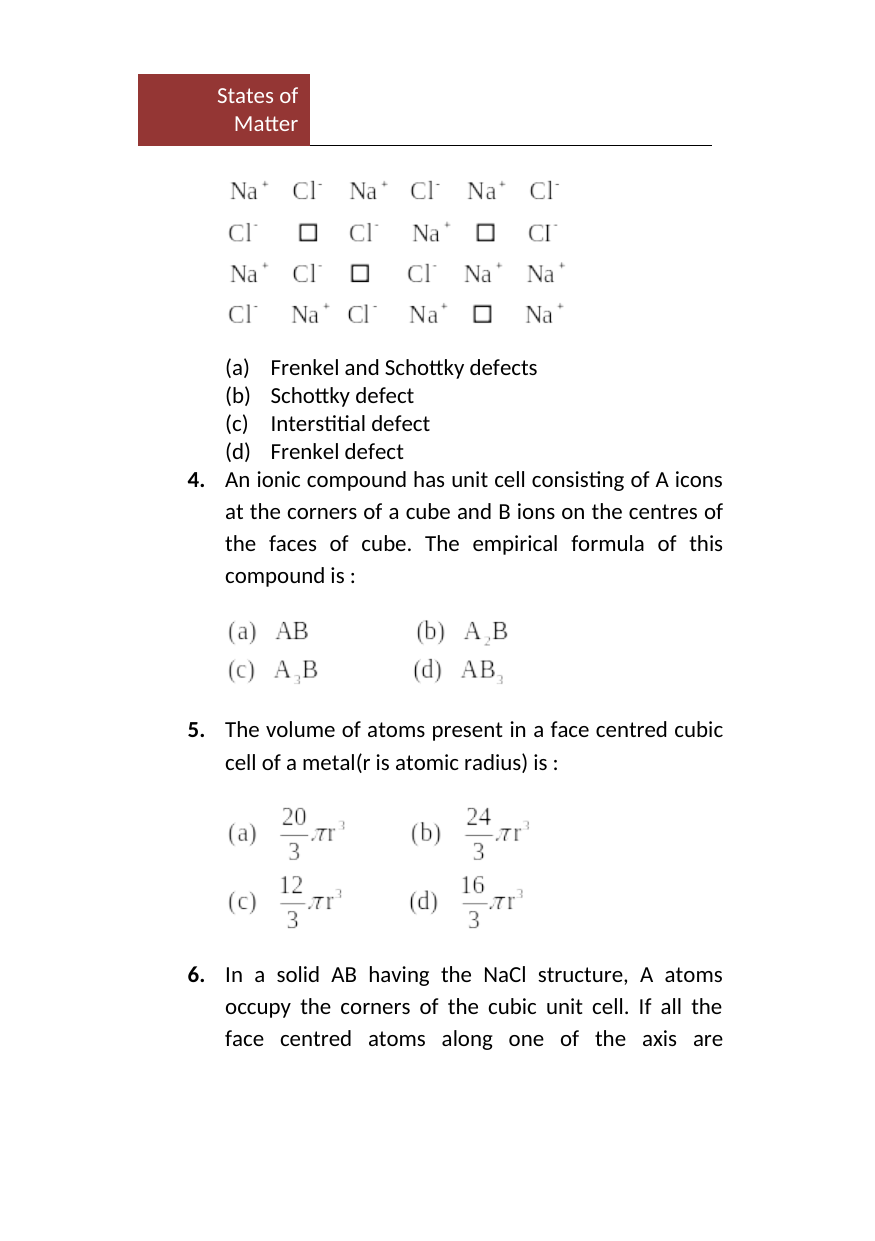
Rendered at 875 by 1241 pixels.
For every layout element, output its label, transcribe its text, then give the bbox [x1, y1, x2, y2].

text 4. An ionic compound has unit cell consisting of A icons at the corners of a cube and B ions on the centres of the faces of cube. The empirical formula of this compound is : [187, 465, 724, 589]
list Interstitial defect [225, 409, 724, 437]
text 5. The volume of atoms present in a face centred cubic cell of a metal(r is atomic radius) is : [187, 716, 724, 776]
list Frenkel defect [225, 437, 724, 465]
list Schottky defect [225, 381, 724, 409]
list Frenkel and Schottky defects [225, 353, 724, 381]
